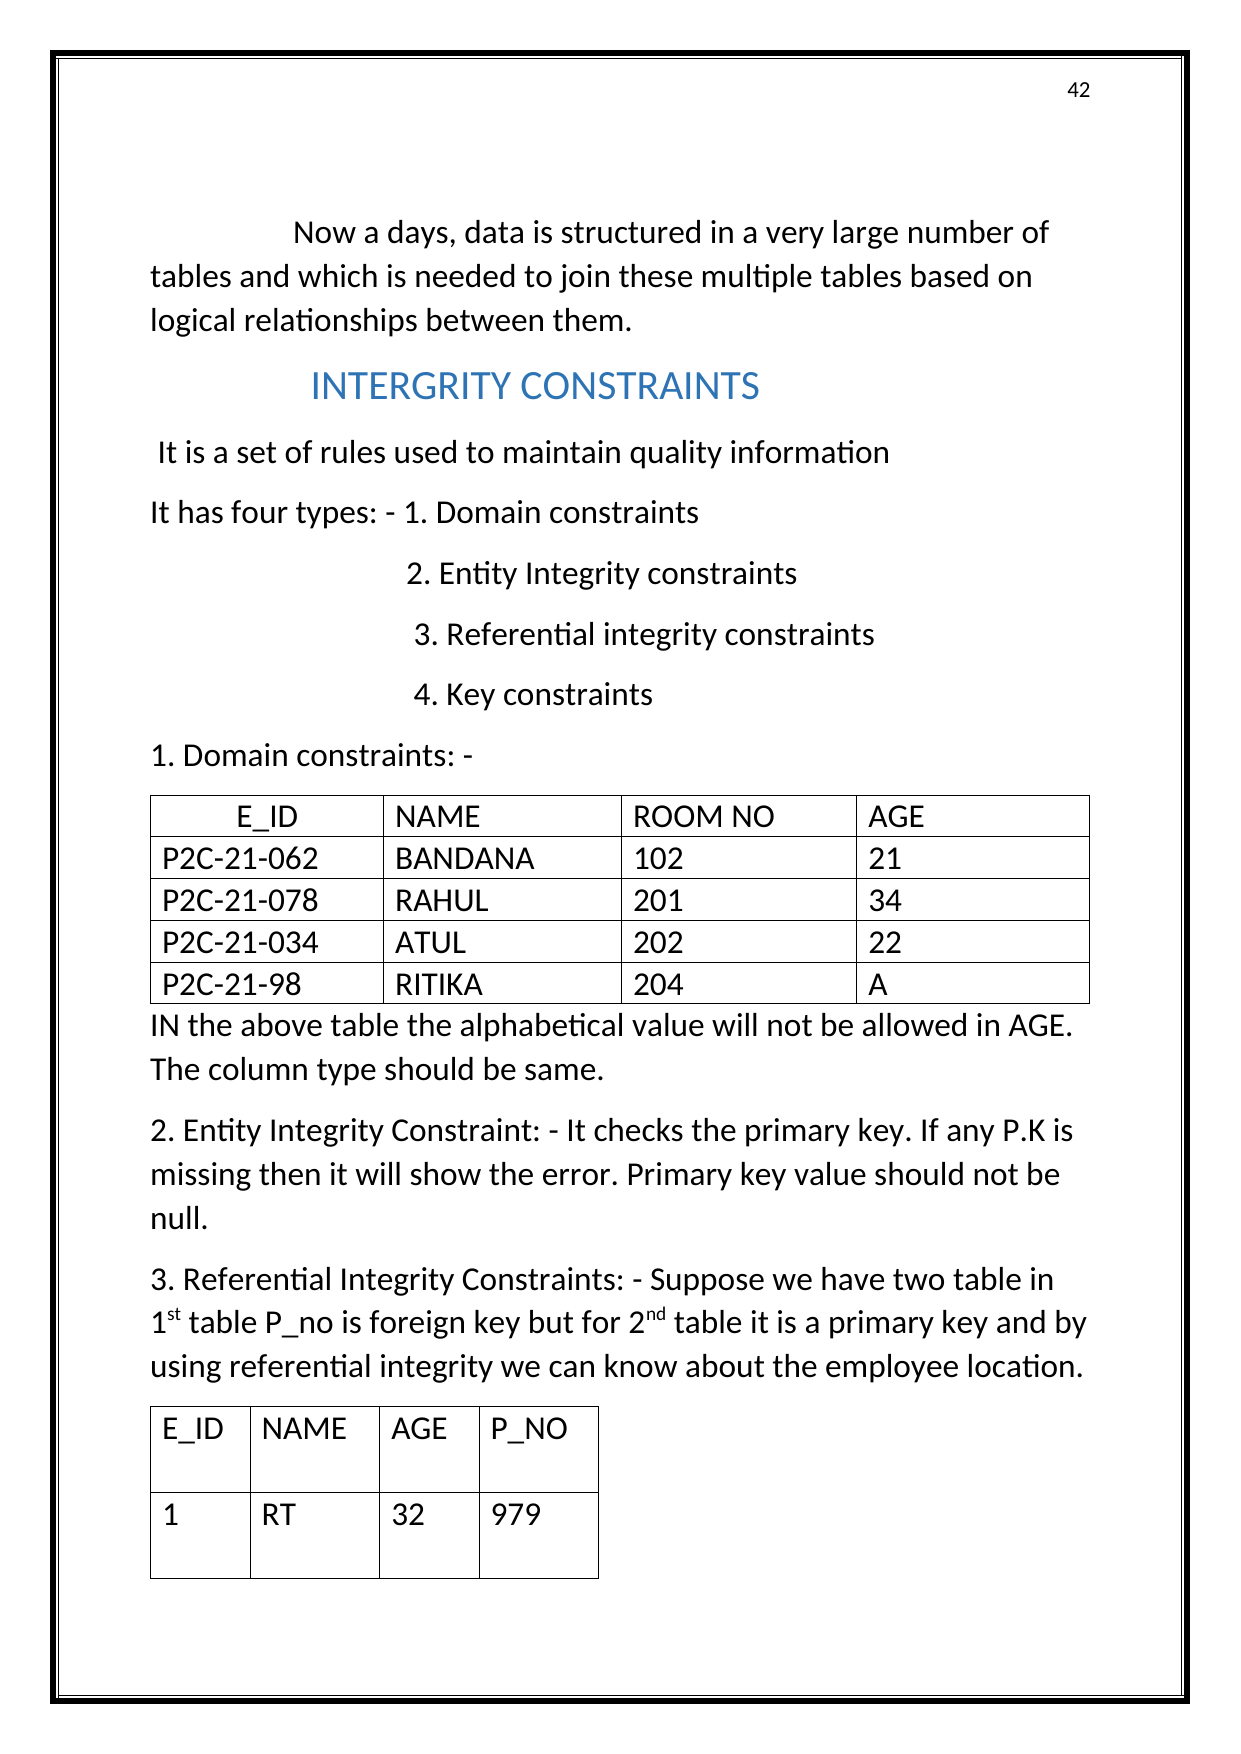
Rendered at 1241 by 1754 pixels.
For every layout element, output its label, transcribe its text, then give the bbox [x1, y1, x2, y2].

table_cell 204 [622, 963, 856, 1003]
table_header ROOM NO [622, 796, 856, 836]
table_cell 102 [622, 837, 856, 878]
text IN the above table the alphabetical value will not be allowed in AGE. The column type should be same. [150, 1004, 1090, 1089]
text It has four types: - 1. Domain constraints [150, 491, 1090, 532]
text It is a set of rules used to maintain quality information [150, 431, 1090, 471]
table_header NAME [251, 1407, 379, 1492]
table_cell BANDANA [384, 837, 621, 878]
text 2. Entity Integrity constraints [150, 552, 1090, 593]
table_cell 202 [622, 921, 856, 962]
table_cell 34 [857, 879, 1089, 920]
table_cell P2C-21-98 [151, 963, 383, 1003]
table_cell P2C-21-078 [151, 879, 383, 920]
table_header E_ID [151, 796, 383, 836]
table_cell 22 [857, 921, 1089, 962]
text 1. Domain constraints: - [150, 734, 1090, 774]
text 2. Entity Integrity Constraint: - It checks the primary key. If any P.K is missing then it will show the error. Primary key value should not be null. [150, 1109, 1090, 1238]
table_cell ATUL [384, 921, 621, 962]
text 3. Referential Integrity Constraints: - Suppose we have two table in 1st table P_no is foreign key but for 2nd table it is a primary key and by using referential integrity we can know about the employee location. [150, 1257, 1090, 1386]
table_cell 32 [380, 1493, 479, 1578]
text 4. Key constraints [150, 673, 1090, 714]
table_cell P2C-21-062 [151, 837, 383, 878]
table_header AGE [857, 796, 1089, 836]
text Now a days, data is structured in a very large number of tables and which is needed to join these multiple tables based on logical relationships between them. [150, 211, 1090, 339]
table_header P_NO [480, 1407, 598, 1492]
table_header E_ID [151, 1407, 250, 1492]
table_header NAME [384, 796, 621, 836]
table_cell A [857, 963, 1089, 1003]
table_cell RT [251, 1493, 379, 1578]
text 3. Referential integrity constraints [150, 613, 1090, 653]
table_cell P2C-21-034 [151, 921, 383, 962]
table_cell 979 [480, 1493, 598, 1578]
table_cell 1 [151, 1493, 250, 1578]
table_cell RAHUL [384, 879, 621, 920]
table_header AGE [380, 1407, 479, 1492]
table_cell 21 [857, 837, 1089, 878]
text INTERGRITY CONSTRAINTS [150, 359, 1090, 410]
table_cell 201 [622, 879, 856, 920]
table_cell RITIKA [384, 963, 621, 1003]
